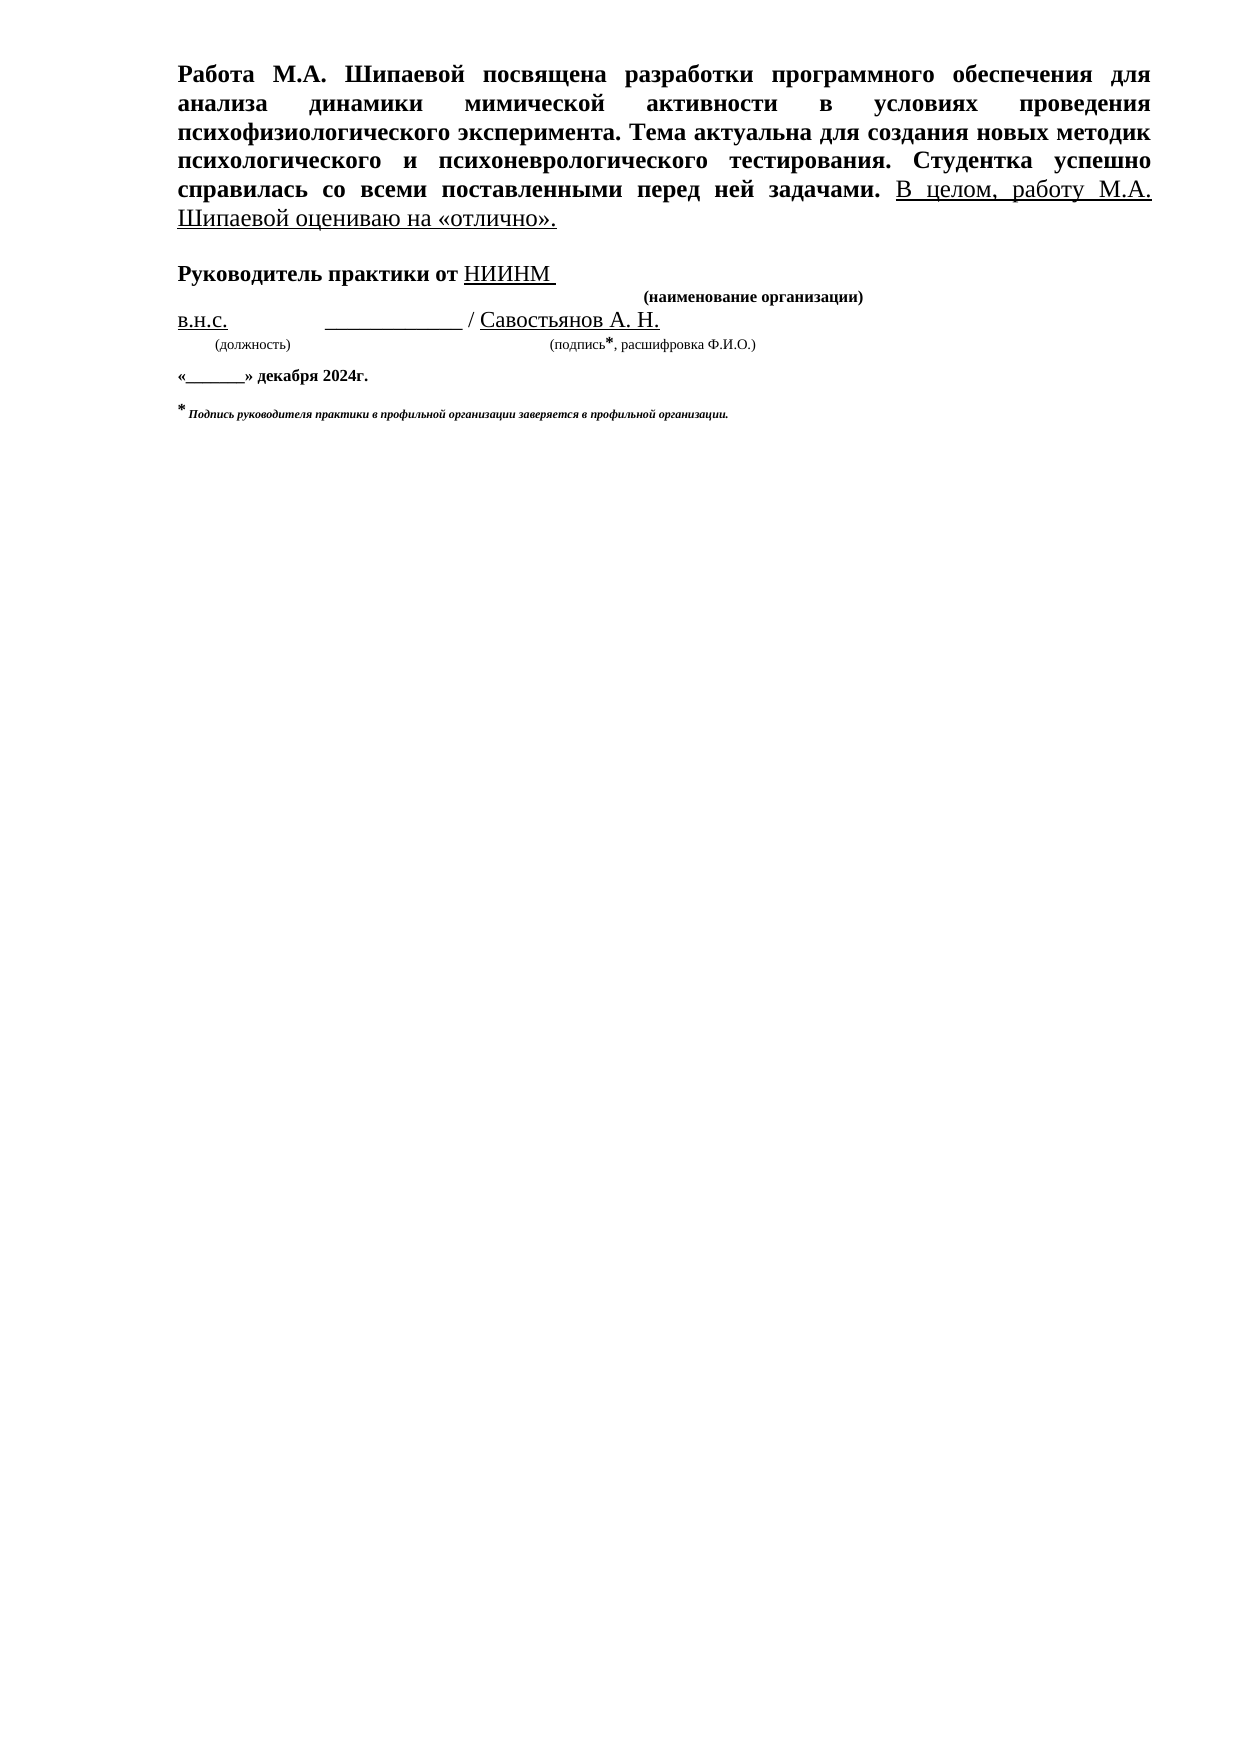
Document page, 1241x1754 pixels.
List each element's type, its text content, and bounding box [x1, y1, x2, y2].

text * Подпись руководителя практики в профильной организации заверяется в профильной организации. [177, 399, 1152, 433]
text в.н.с. ____________ / Савостьянов А. Н. [177, 306, 1152, 332]
text (должность) (подпись*, расшифровка Ф.И.О.) [177, 332, 1152, 366]
text (наименование организации) [177, 287, 1152, 306]
text «_______» декабря 2024г. [177, 366, 1152, 399]
text Работа М.А. Шипаевой посвящена разработки программного обеспечения для анализа динамики мимической активности в условиях проведения психофизиологического эксперимента. Тема актуальна для создания новых методик психологического и психоневрологического тестирования. Студентка успешно справилась со всеми поставленными перед ней задачами. В целом, работу М.А. Шипаевой оцениваю на «отлично». [177, 59, 1152, 232]
text Руководитель практики от НИИНМ [177, 260, 1152, 287]
